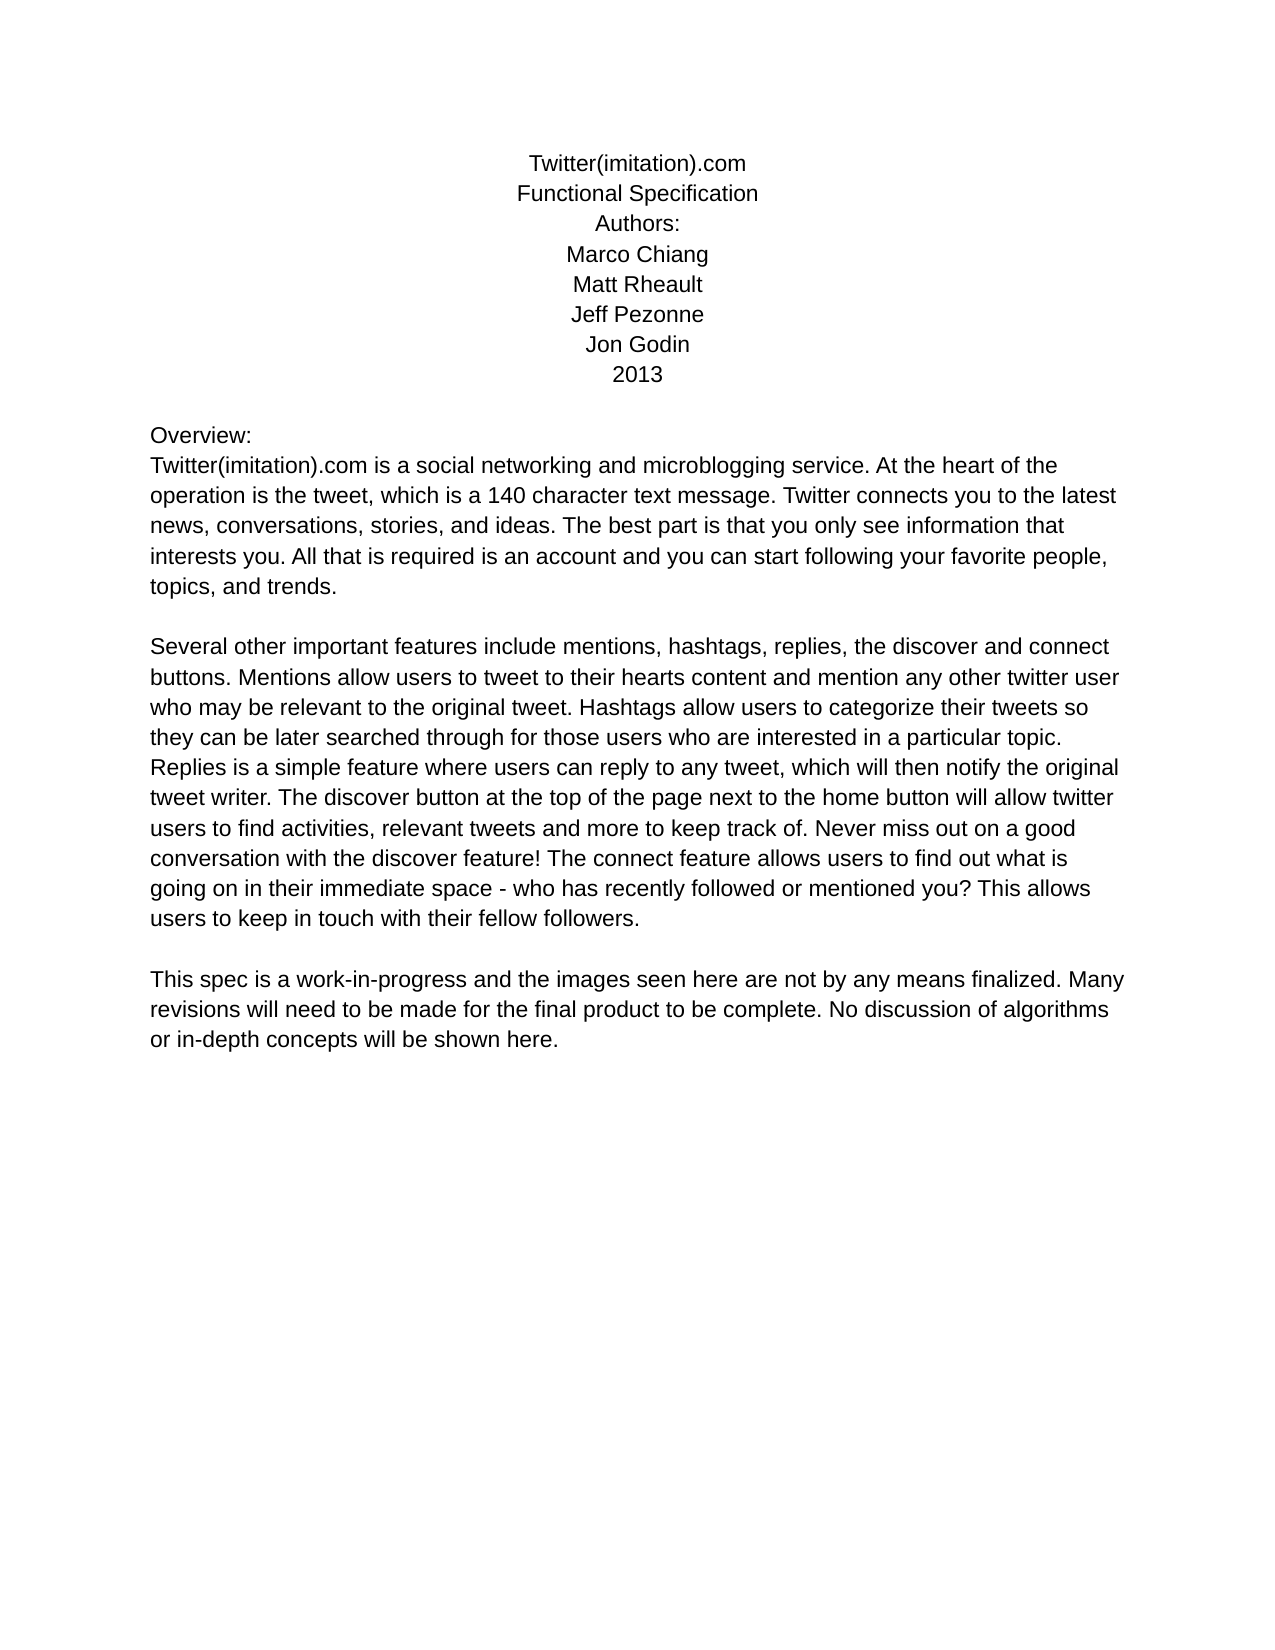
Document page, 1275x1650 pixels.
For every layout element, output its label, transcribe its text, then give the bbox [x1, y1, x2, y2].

text Twitter(imitation).com [150, 150, 1125, 176]
text Matt Rheault [150, 271, 1125, 297]
text Jon Godin [150, 331, 1125, 358]
text 2013 [150, 361, 1125, 388]
text Marco Chiang [150, 241, 1125, 267]
text Functional Specification [150, 180, 1125, 207]
text This spec is a work-in-progress and the images seen here are not by any means finalized. Many revisions will need to be made for the final product to be complete. No discussion of algorithms or in-depth concepts will be shown here. [150, 966, 1125, 1052]
text Overview: [150, 422, 1125, 448]
text Authors: [150, 210, 1125, 237]
text Jeff Pezonne [150, 301, 1125, 327]
text Twitter(imitation).com is a social networking and microblogging service. At the heart of the operation is the tweet, which is a 140 character text message. Twitter connects you to the latest news, conversations, stories, and ideas. The best part is that you only see information that interests you. All that is required is an account and you can start following your favorite people, topics, and trends. [150, 452, 1125, 599]
text Several other important features include mentions, hashtags, replies, the discover and connect buttons. Mentions allow users to tweet to their hearts content and mention any other twitter user who may be relevant to the original tweet. Hashtags allow users to categorize their tweets so they can be later searched through for those users who are interested in a particular topic. Replies is a simple feature where users can reply to any tweet, which will then notify the original tweet writer. The discover button at the top of the page next to the home button will allow twitter users to find activities, relevant tweets and more to keep track of. Never miss out on a good conversation with the discover feature! The connect feature allows users to find out what is going on in their immediate space - who has recently followed or mentioned you? This allows users to keep in touch with their fellow followers. [150, 633, 1125, 932]
